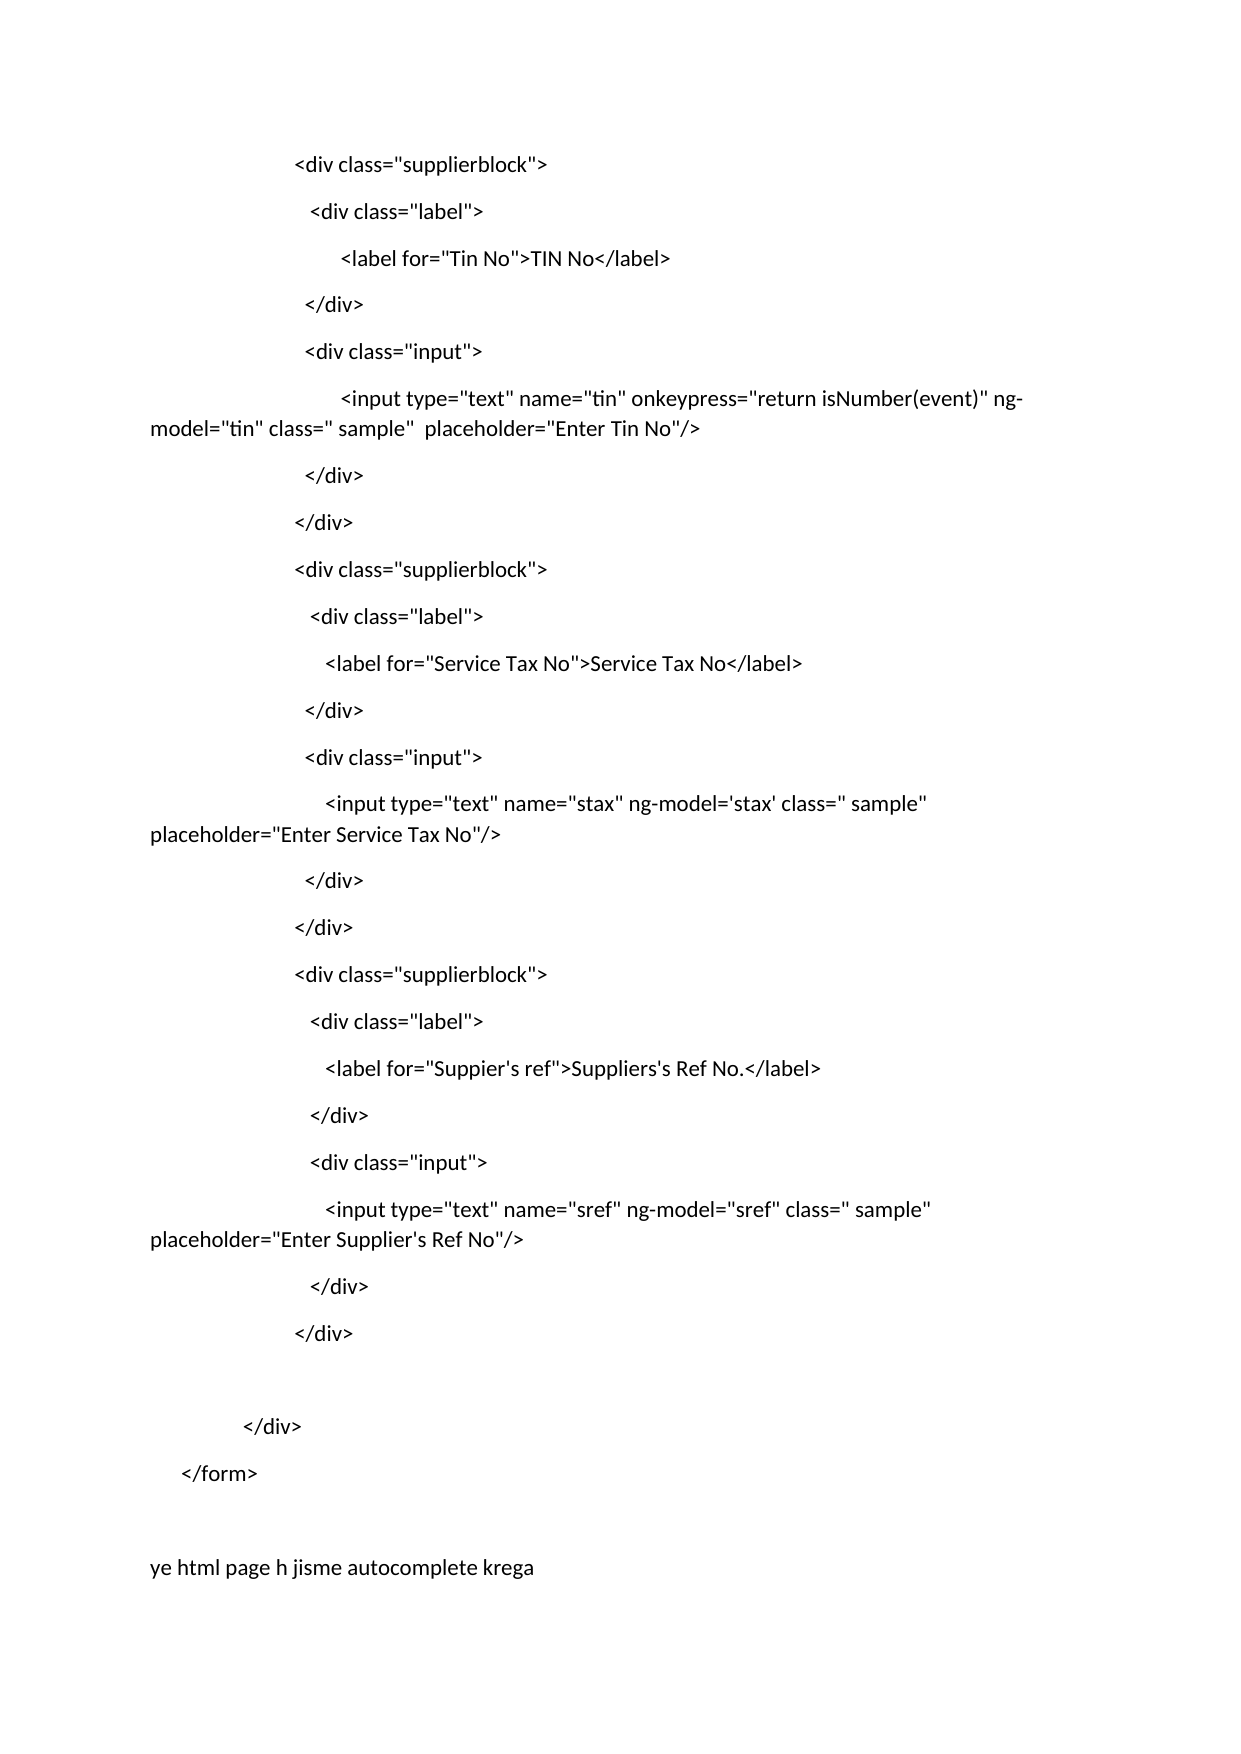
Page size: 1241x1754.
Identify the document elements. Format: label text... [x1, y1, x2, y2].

text <div class="input"> [150, 743, 1090, 771]
text </div> [150, 1319, 1090, 1347]
text </form> [150, 1459, 1090, 1487]
text </div> [150, 291, 1090, 319]
text <label for="Tin No">TIN No</label> [150, 244, 1090, 272]
text <label for="Suppier's ref">Suppliers's Ref No.</label> [150, 1054, 1090, 1082]
text <div class="supplierblock"> [150, 960, 1090, 988]
text <input type="text" name="sref" ng-model="sref" class=" sample" placeholder="Enter Supplier's Ref No"/> [150, 1195, 1090, 1253]
text <input type="text" name="tin" onkeypress="return isNumber(event)" ng-model="tin" class=" sample" placeholder="Enter Tin No"/> [150, 384, 1090, 443]
text <input type="text" name="stax" ng-model='stax' class=" sample" placeholder="Enter Service Tax No"/> [150, 789, 1090, 848]
text </div> [150, 1412, 1090, 1441]
text </div> [150, 461, 1090, 489]
text </div> [150, 1101, 1090, 1129]
text <div class="label"> [150, 197, 1090, 225]
text </div> [150, 508, 1090, 536]
text </div> [150, 867, 1090, 895]
text <label for="Service Tax No">Service Tax No</label> [150, 649, 1090, 677]
text </div> [150, 1272, 1090, 1300]
text <div class="label"> [150, 1007, 1090, 1035]
text <div class="supplierblock"> [150, 555, 1090, 583]
text </div> [150, 696, 1090, 724]
text ye html page h jisme autocomplete krega [150, 1553, 1090, 1581]
text <div class="label"> [150, 602, 1090, 630]
text <div class="input"> [150, 1148, 1090, 1176]
text <div class="input"> [150, 337, 1090, 366]
text </div> [150, 913, 1090, 942]
text <div class="supplierblock"> [150, 150, 1090, 178]
